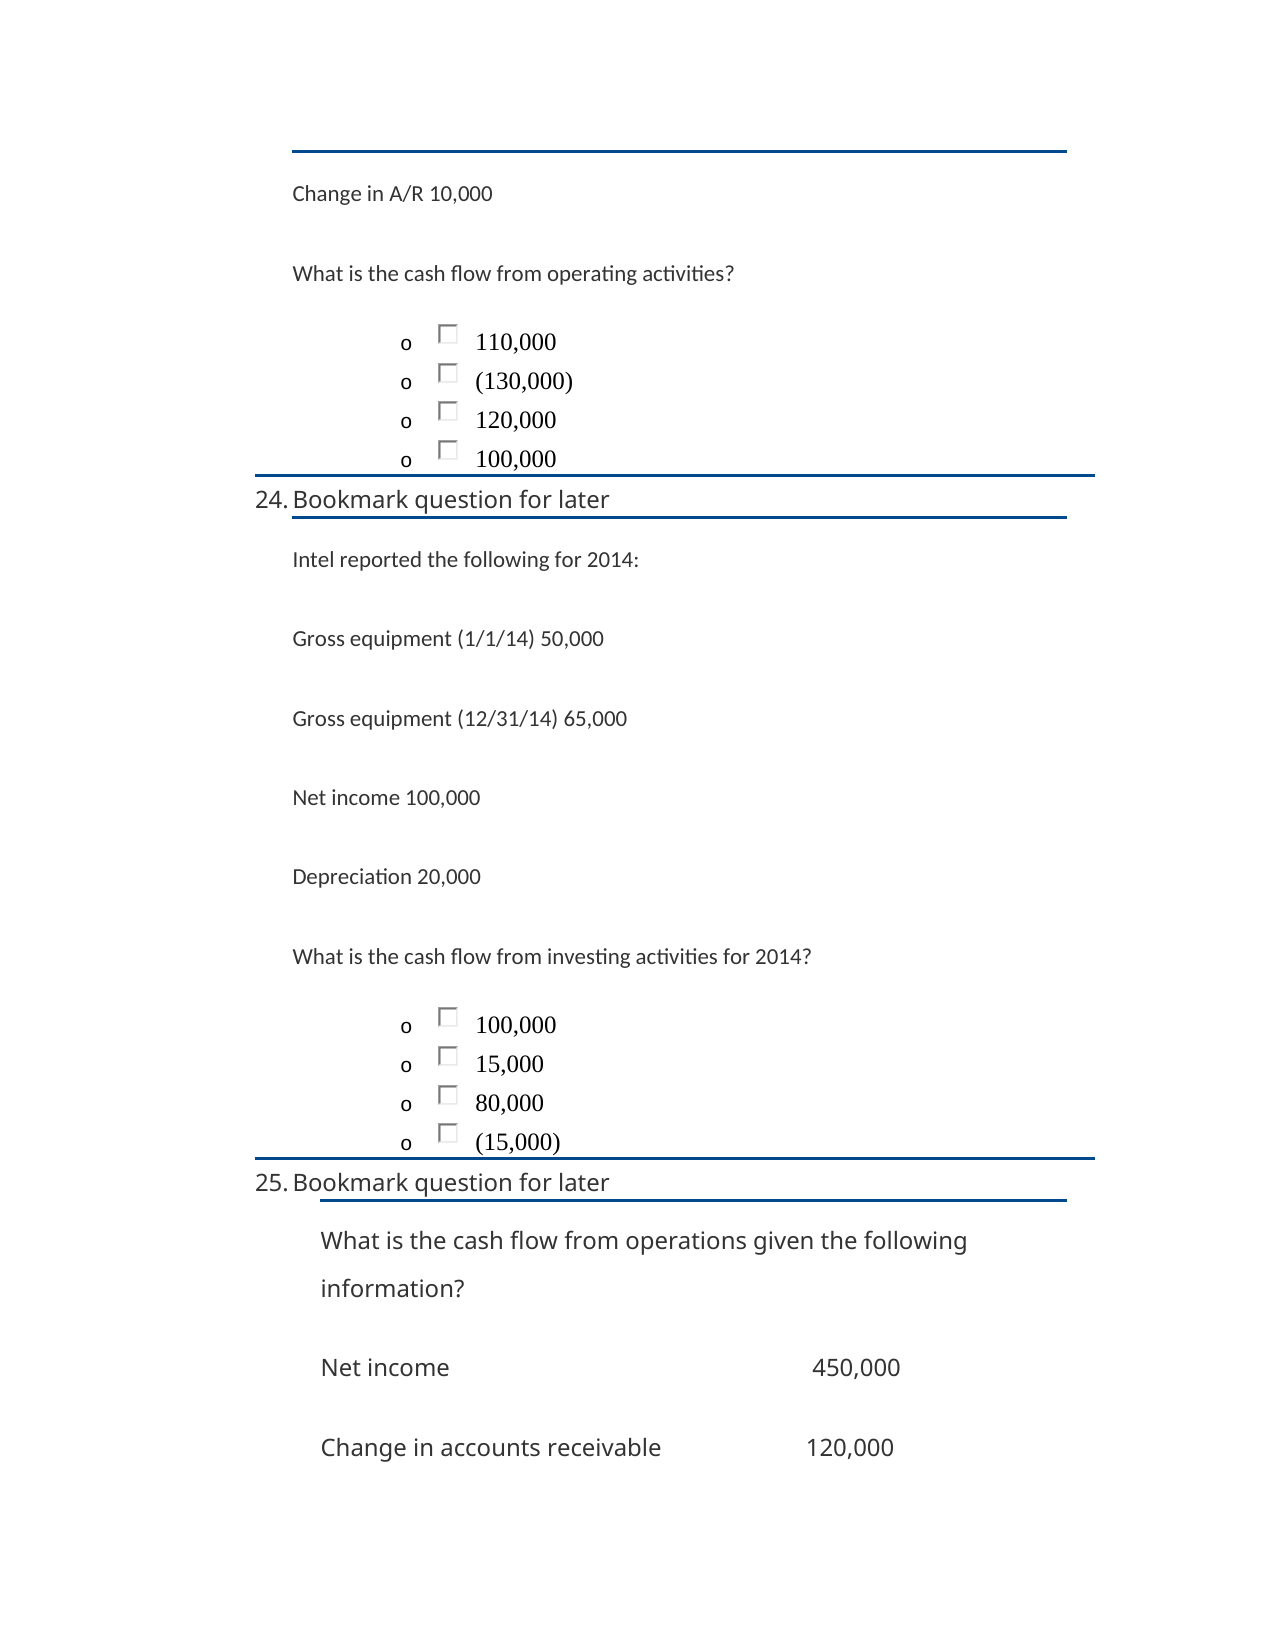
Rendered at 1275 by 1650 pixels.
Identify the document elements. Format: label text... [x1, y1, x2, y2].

table_header 100,000 15,000 80,000 (15,000) [308, 1001, 1275, 1157]
text Gross equipment (12/31/14) 65,000 [292, 674, 1067, 732]
text Net income 100,000 [292, 754, 1067, 811]
text What is the cash flow from operating activities? [292, 229, 1067, 287]
text Change in accounts receivable 120,000 [320, 1405, 1067, 1463]
text Net income 450,000 [320, 1326, 1067, 1383]
text What is the cash flow from operations given the following information? [320, 1202, 1067, 1304]
list Bookmark question for later [255, 1160, 1095, 1198]
text Intel reported the following for 2014: [292, 519, 1067, 573]
text Change in A/R 10,000 [292, 153, 1067, 207]
table_header 110,000 (130,000) 120,000 100,000 [308, 318, 1275, 473]
text Depreciation 20,000 [292, 833, 1067, 891]
list Bookmark question for later [255, 477, 1095, 516]
text Gross equipment (1/1/14) 50,000 [292, 595, 1067, 652]
text What is the cash flow from investing activities for 2014? [292, 912, 1067, 970]
